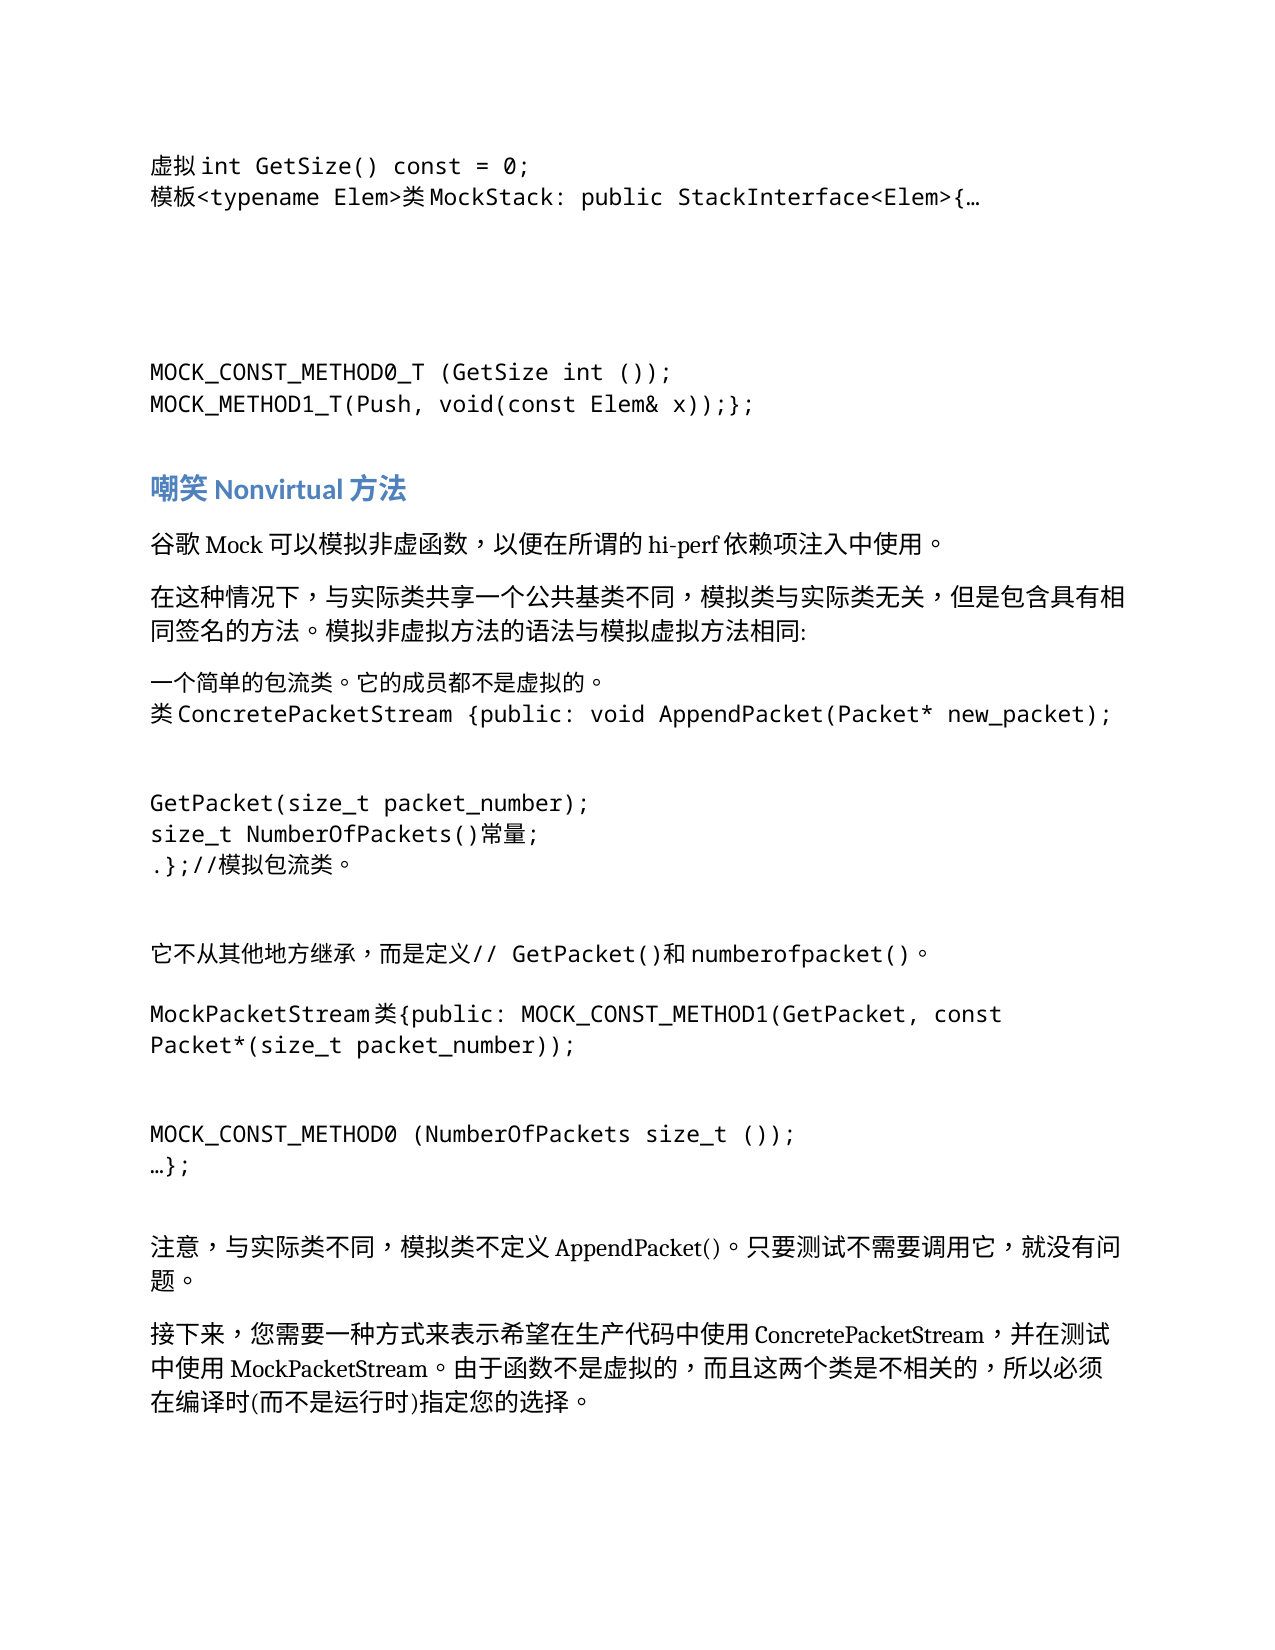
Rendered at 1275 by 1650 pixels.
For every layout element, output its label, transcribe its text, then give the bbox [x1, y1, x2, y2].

text 谷歌Mock可以模拟非虚函数，以便在所谓的hi-perf依赖项注入中使用。 [150, 527, 1125, 561]
subtitle 嘲笑Nonvirtual方法 [150, 468, 1125, 508]
text 在这种情况下，与实际类共享一个公共基类不同，模拟类与实际类无关，但是包含具有相同签名的方法。模拟非虚拟方法的语法与模拟虚拟方法相同: [150, 579, 1125, 648]
text 一个简单的包流类。它的成员都不是虚拟的。 类ConcretePacketStream {public: void AppendPacket(Packet* new_packet); GetPacket(size_t packet_number); size_t NumberOfPackets()常量; .};//模拟包流类。 它不从其他地方继承，而是定义// GetPacket()和numberofpacket()。 MockPacketStream类{public: MOCK_CONST_METHOD1(GetPacket, const Packet*(size_t packet_number)); MOCK_CONST_METHOD0 (NumberOfPackets size_t ()); …}; [150, 666, 1125, 1209]
text 注意，与实际类不同，模拟类不定义AppendPacket()。只要测试不需要调用它，就没有问题。 [150, 1230, 1125, 1298]
text 接下来，您需要一种方式来表示希望在生产代码中使用ConcretePacketStream，并在测试中使用MockPacketStream。由于函数不是虚拟的，而且这两个类是不相关的，所以必须在编译时(而不是运行时)指定您的选择。 [150, 1317, 1125, 1419]
